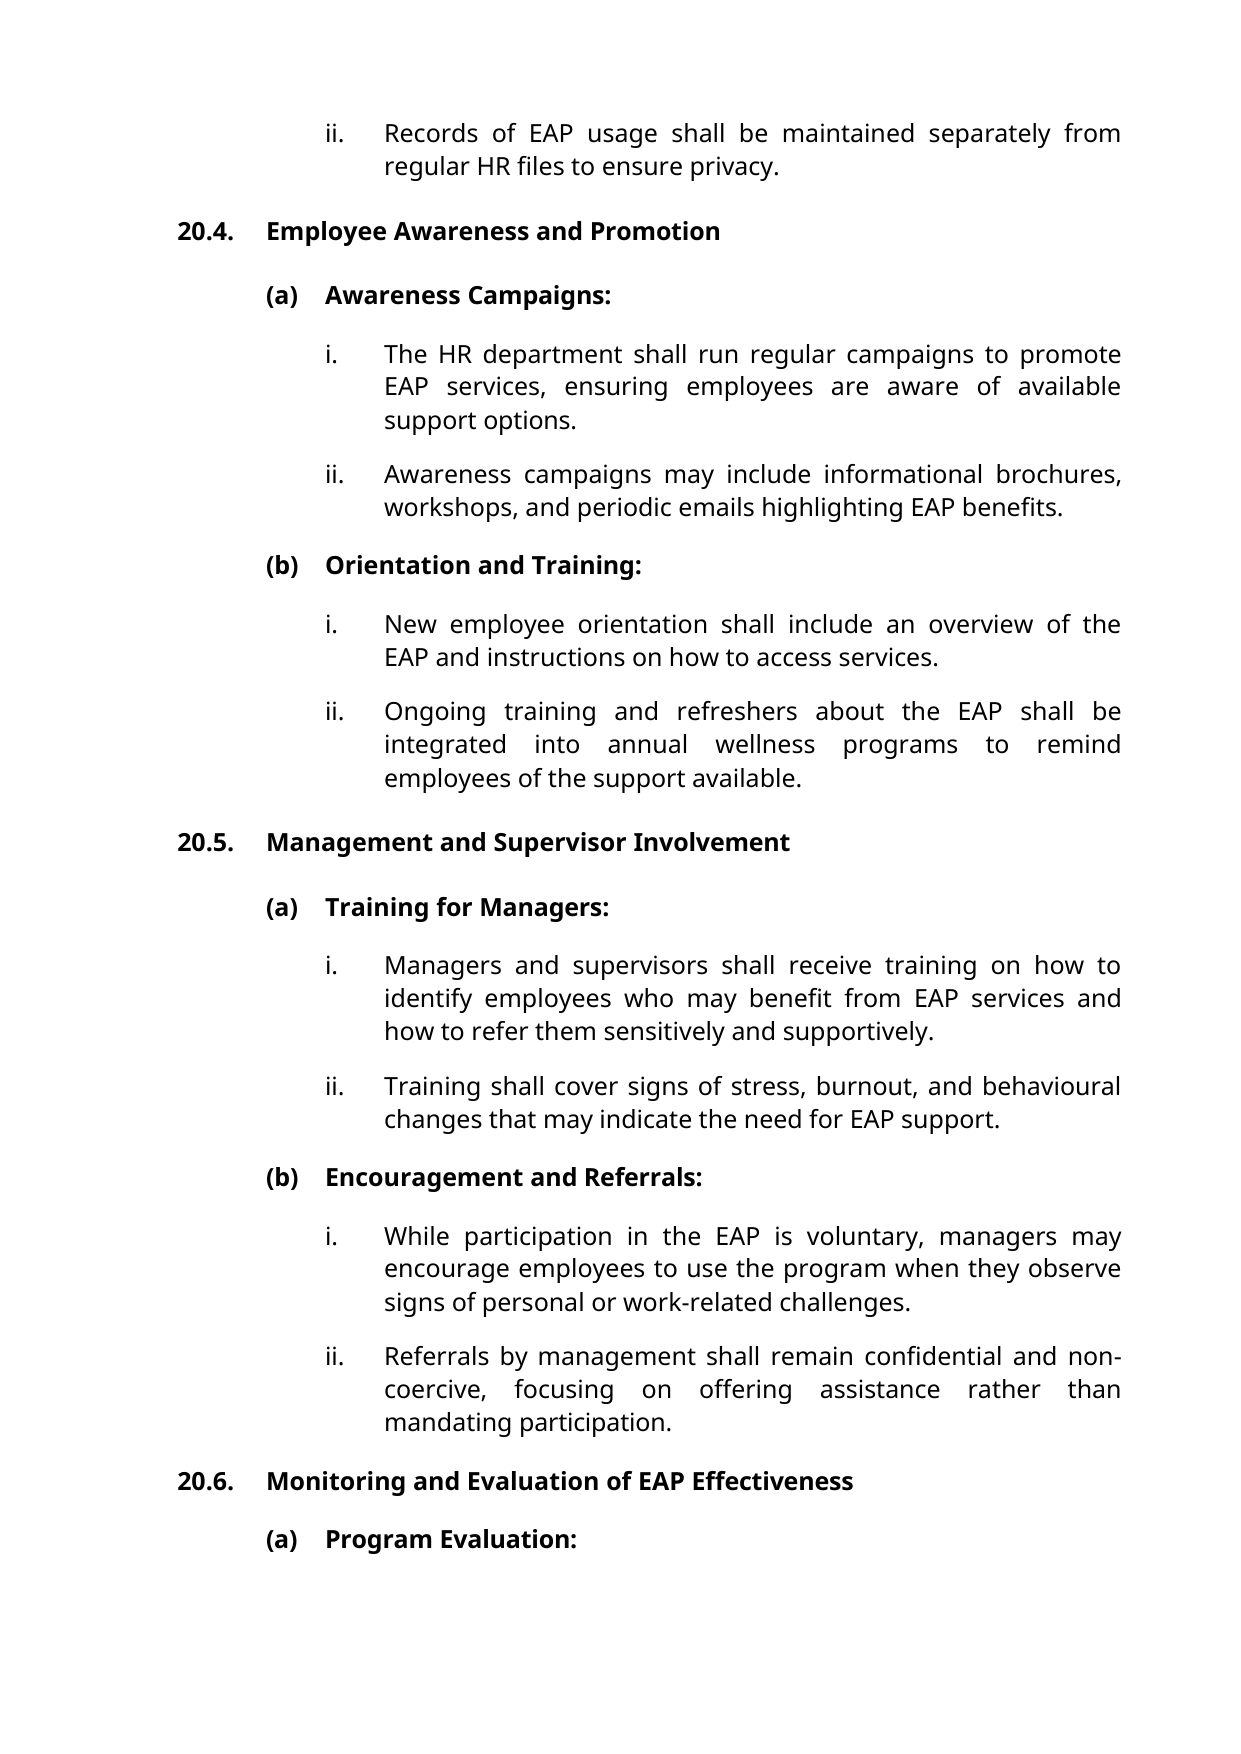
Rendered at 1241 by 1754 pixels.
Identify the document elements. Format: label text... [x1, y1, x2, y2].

list The HR department shall run regular campaigns to promote EAP services, ensuring employees are aware of available support options. [325, 336, 1122, 437]
list Records of EAP usage shall be maintained separately from regular HR files to ensure privacy. [325, 116, 1122, 183]
list New employee orientation shall include an overview of the EAP and instructions on how to access services. [325, 607, 1122, 673]
list Managers and supervisors shall receive training on how to identify employees who may benefit from EAP services and how to refer them sensitively and supportively. [325, 948, 1122, 1048]
subtitle Employee Awareness and Promotion [177, 213, 1137, 247]
list Referrals by management shall remain confidential and non- coercive, focusing on offering assistance rather than mandating participation. [325, 1339, 1122, 1439]
list Training for Managers: [266, 889, 1137, 923]
list Training shall cover signs of stress, burnout, and behavioural changes that may indicate the need for EAP support. [325, 1068, 1122, 1135]
list Awareness Campaigns: [266, 278, 1137, 312]
subtitle Encouragement and Referrals: [266, 1159, 1137, 1194]
subtitle Monitoring and Evaluation of EAP Effectiveness [177, 1463, 1137, 1497]
list Awareness campaigns may include informational brochures, workshops, and periodic emails highlighting EAP benefits. [325, 457, 1123, 524]
subtitle Orientation and Training: [266, 548, 1137, 582]
subtitle Management and Supervisor Involvement [177, 825, 1137, 859]
list While participation in the EAP is voluntary, managers may encourage employees to use the program when they observe signs of personal or work-related challenges. [325, 1218, 1122, 1318]
list Program Evaluation: [266, 1522, 1137, 1556]
list Ongoing training and refreshers about the EAP shall be integrated into annual wellness programs to remind employees of the support available. [325, 694, 1122, 794]
